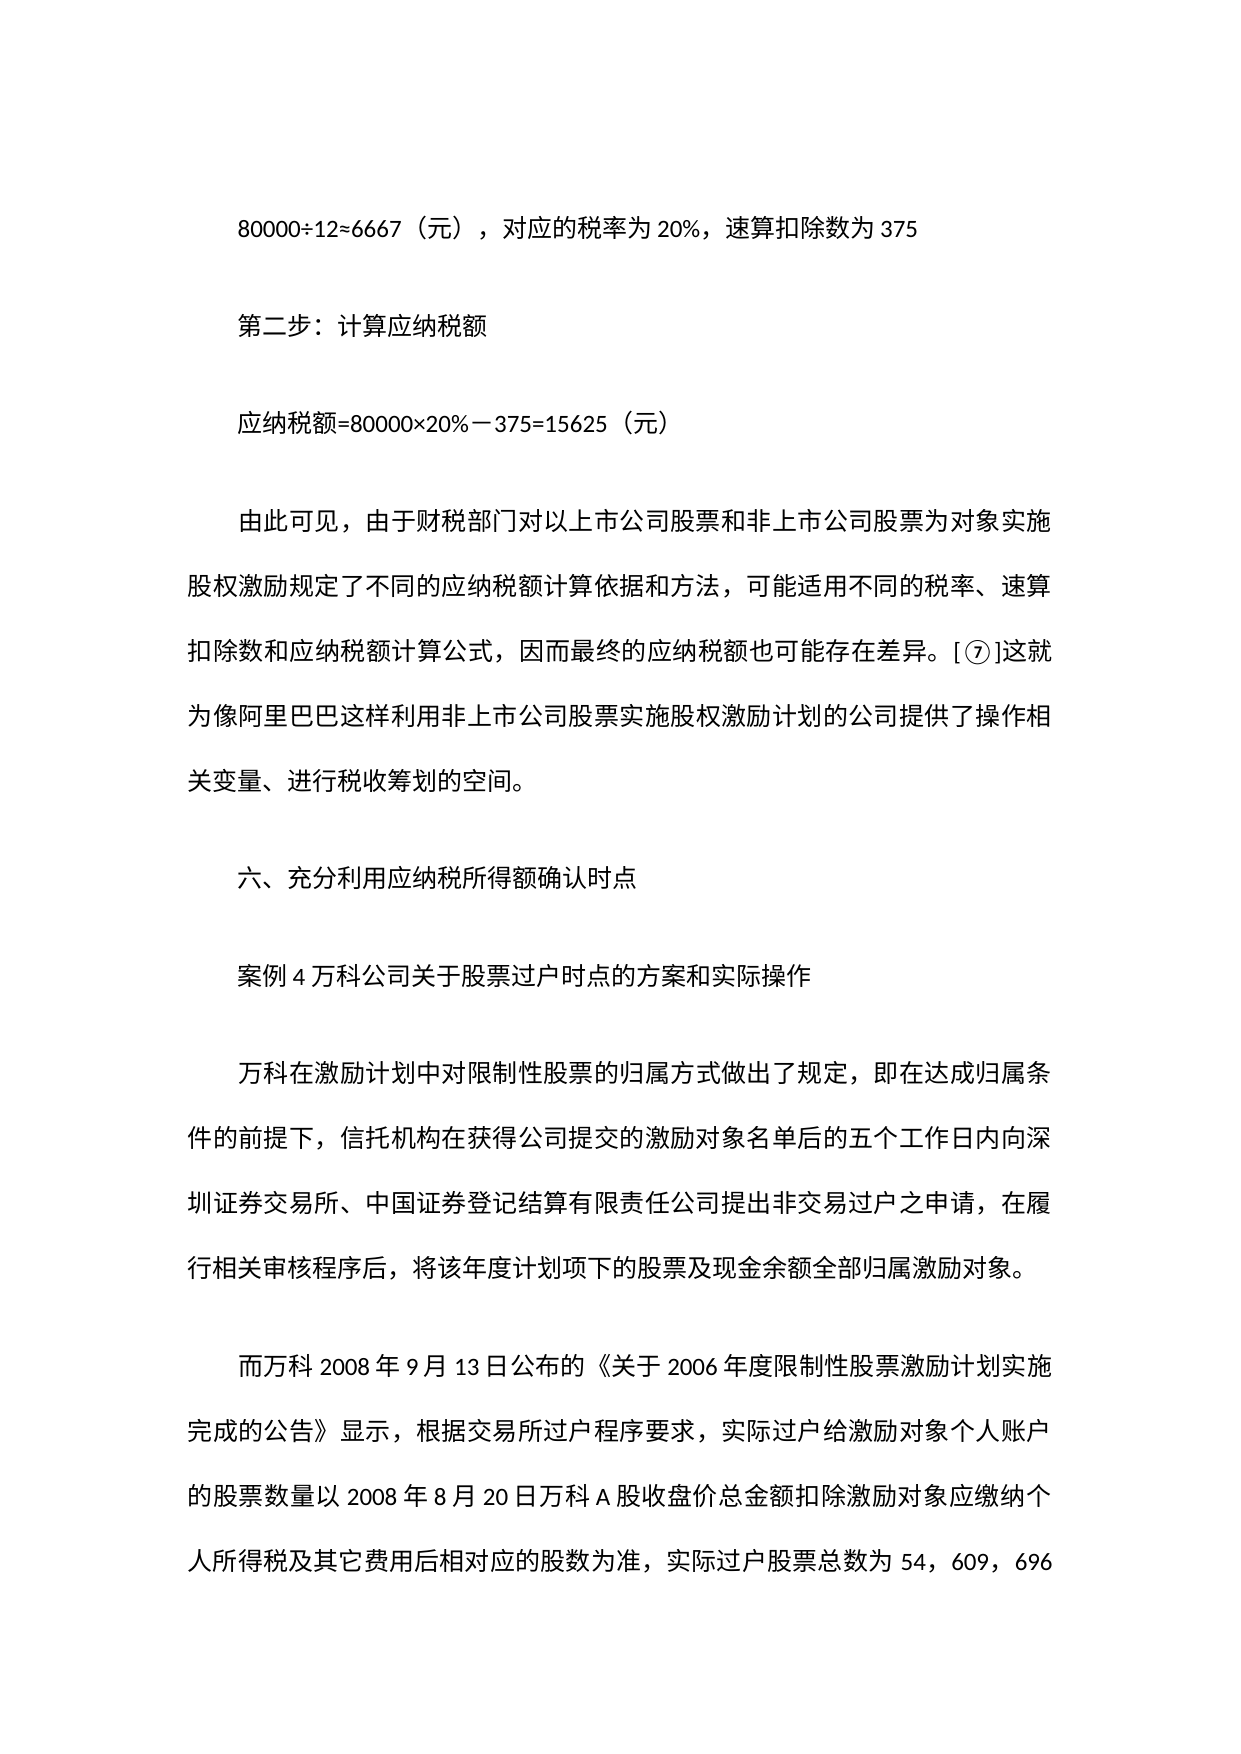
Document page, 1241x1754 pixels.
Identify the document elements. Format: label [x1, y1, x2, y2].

text [187, 162, 1053, 1592]
